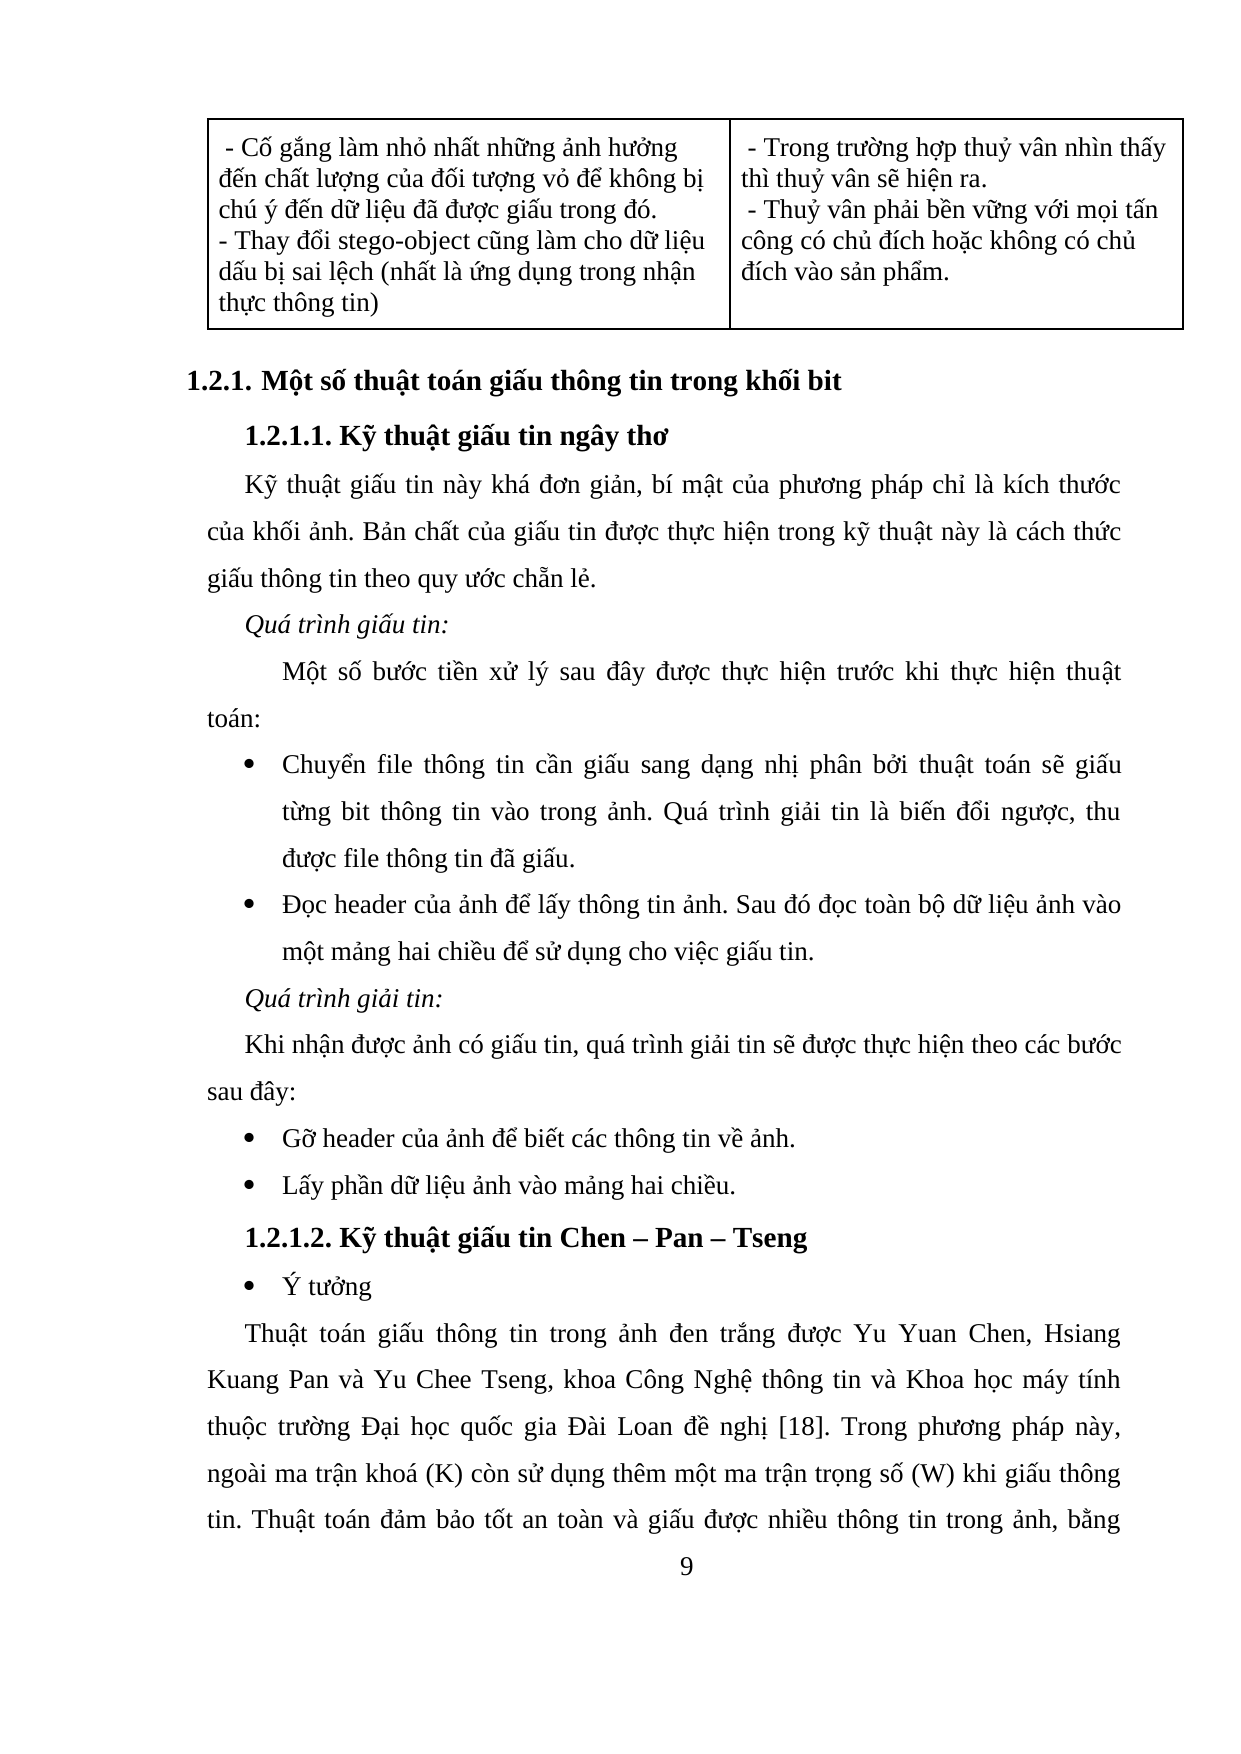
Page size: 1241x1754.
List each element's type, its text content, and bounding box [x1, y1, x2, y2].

text Kỹ thuật giấu tin này khá đơn giản, bí mật của phương pháp chỉ là kích thước của khối ảnh. Bản chất của giấu tin được thực hiện trong kỹ thuật này là cách thức giấu thông tin theo quy ước chẵn lẻ. [207, 468, 1122, 593]
list Ý tưởng [244, 1270, 1122, 1301]
subtitle 1.2.1.2. Kỹ thuật giấu tin Chen – Pan – Tseng [339, 1220, 1122, 1253]
subtitle Một số thuật toán giấu thông tin trong khối bit [186, 363, 1122, 397]
text Khi nhận được ảnh có giấu tin, quá trình giải tin sẽ được thực hiện theo các bước sau đây: [207, 1028, 1122, 1106]
list Lấy phần dữ liệu ảnh vào mảng hai chiều. [244, 1169, 1122, 1200]
list Chuyển file thông tin cần giấu sang dạng nhị phân bởi thuật toán sẽ giấu từng bit thông tin vào trong ảnh. Quá trình giải tin là biến đổi ngược, thu được file thông tin đã giấu. [244, 748, 1122, 873]
subtitle 1.2.1.1. Kỹ thuật giấu tin ngây thơ [339, 418, 1122, 452]
list Gỡ header của ảnh để biết các thông tin về ảnh. [244, 1122, 1122, 1153]
text Quá trình giấu tin: [207, 608, 1122, 639]
text Quá trình giải tin: [207, 982, 1122, 1013]
list Đọc header của ảnh để lấy thông tin ảnh. Sau đó đọc toàn bộ dữ liệu ảnh vào một mảng hai chiều để sử dụng cho việc giấu tin. [244, 888, 1122, 966]
text Một số bước tiền xử lý sau đây được thực hiện trước khi thực hiện thuật toán: [207, 655, 1122, 733]
